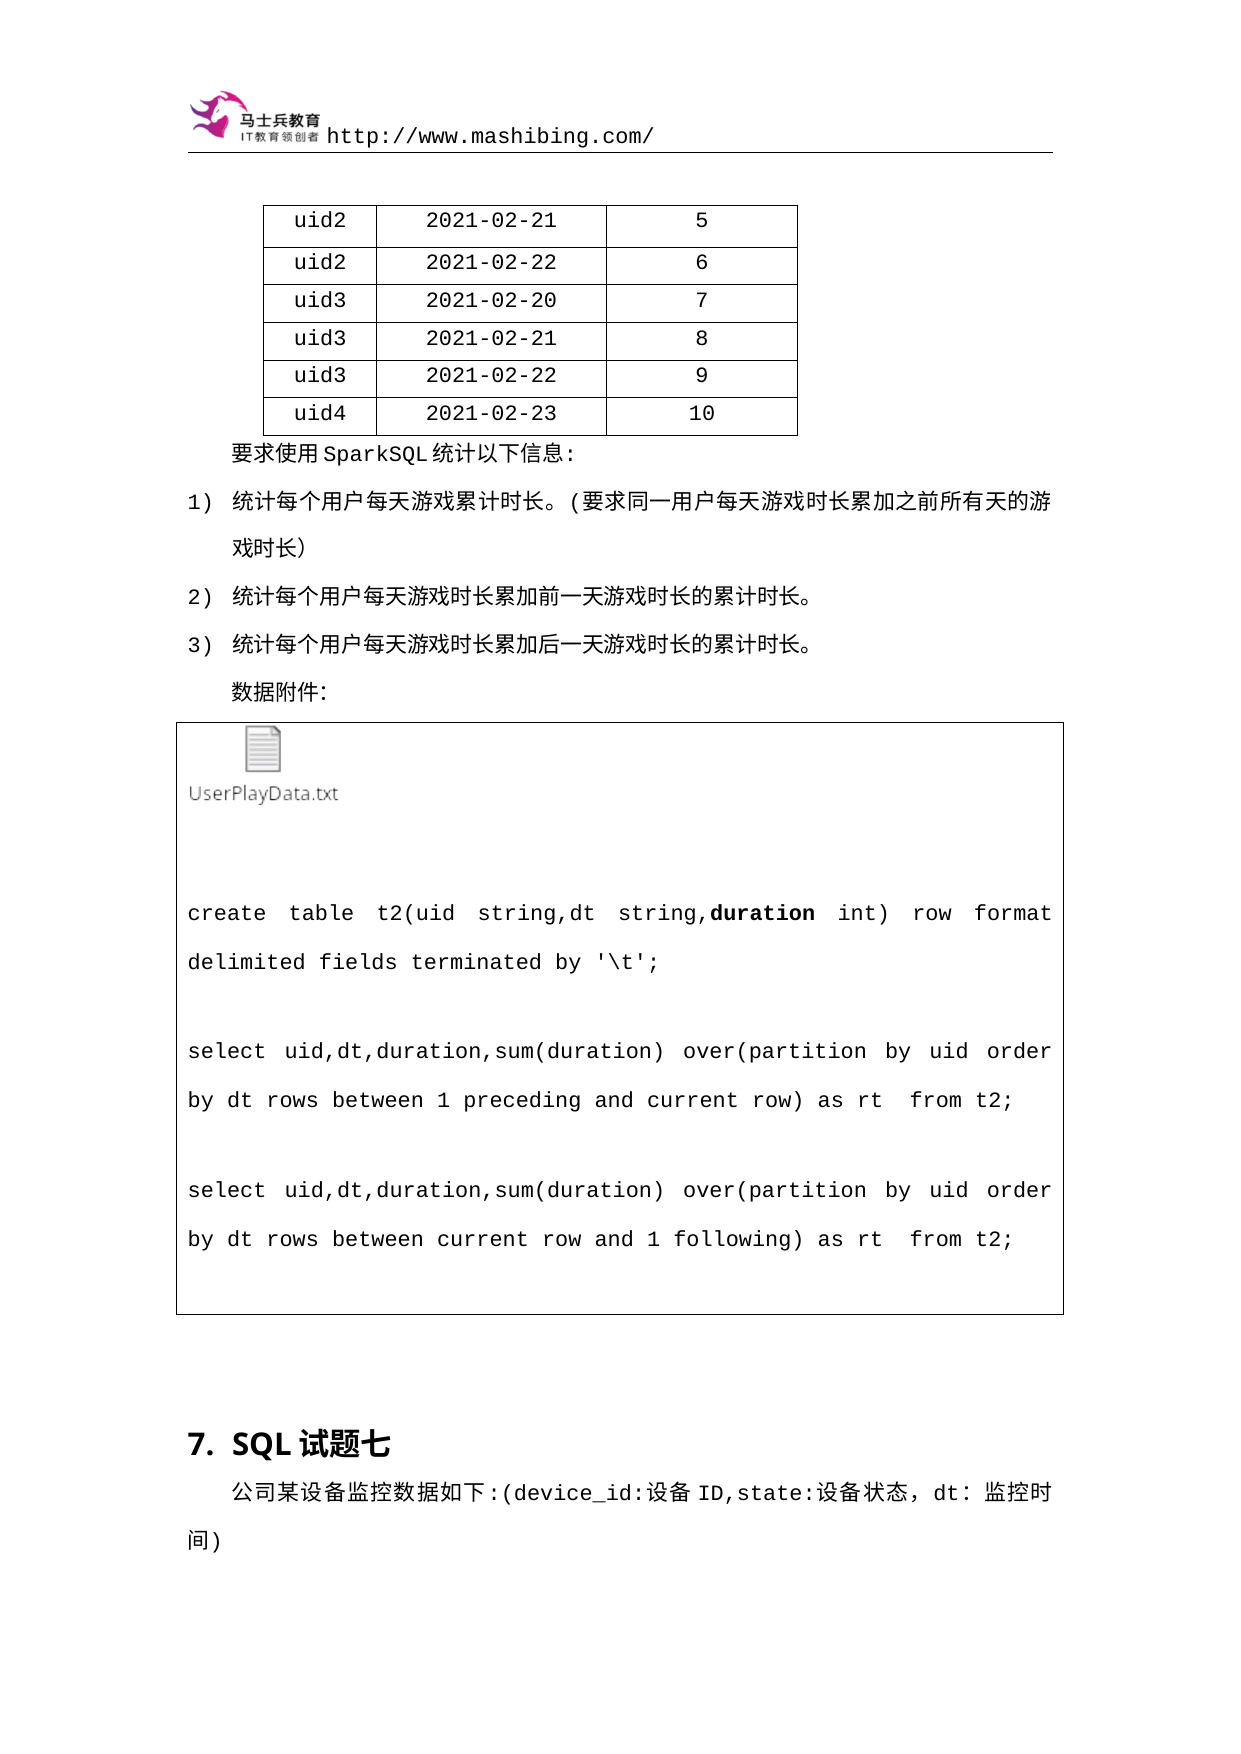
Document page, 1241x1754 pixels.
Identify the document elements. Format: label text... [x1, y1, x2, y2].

table_cell 2021-02-21 [377, 206, 606, 247]
table_cell uid2 [264, 248, 376, 284]
table_cell 9 [607, 361, 797, 397]
subtitle SQL试题七 [187, 1410, 1053, 1475]
table_cell 2021-02-22 [377, 361, 606, 397]
list 统计每个用户每天游戏时长累加前一天游戏时长的累计时长。 [187, 579, 1053, 611]
text 数据附件： [187, 675, 1053, 706]
table_cell 8 [607, 323, 797, 359]
table_cell uid3 [264, 323, 376, 359]
table_cell uid4 [264, 398, 376, 435]
text 公司某设备监控数据如下:(device_id:设备ID,state:设备状态，dt：监控时间) [187, 1475, 1053, 1554]
table_cell 2021-02-20 [377, 285, 606, 322]
table_cell uid3 [264, 285, 376, 322]
list 统计每个用户每天游戏累计时长。(要求同一用户每天游戏时长累加之前所有天的游戏时长） [187, 484, 1053, 563]
list 统计每个用户每天游戏时长累加后一天游戏时长的累计时长。 [187, 627, 1053, 659]
table_cell 5 [607, 206, 797, 247]
table_cell 2021-02-21 [377, 323, 606, 359]
table_cell 2021-02-22 [377, 248, 606, 284]
table_header create table t2(uid string,dt string,duration int) row format delimited fields terminated by '\t'; select uid,dt,duration,sum(duration) over(partition by uid order by dt rows between 1 preceding and current row) as rt from t2; select uid,dt,duration,sum(duration) over(partition by uid order by dt rows between current row and 1 following) as rt from t2; [177, 723, 1063, 1314]
table_cell 10 [607, 398, 797, 435]
table_cell 6 [607, 248, 797, 284]
text 要求使用SparkSQL统计以下信息: [187, 436, 1053, 468]
table_cell 7 [607, 285, 797, 322]
table_cell 2021-02-23 [377, 398, 606, 435]
table_cell uid2 [264, 206, 376, 247]
picture [187, 88, 327, 144]
table_cell uid3 [264, 361, 376, 397]
